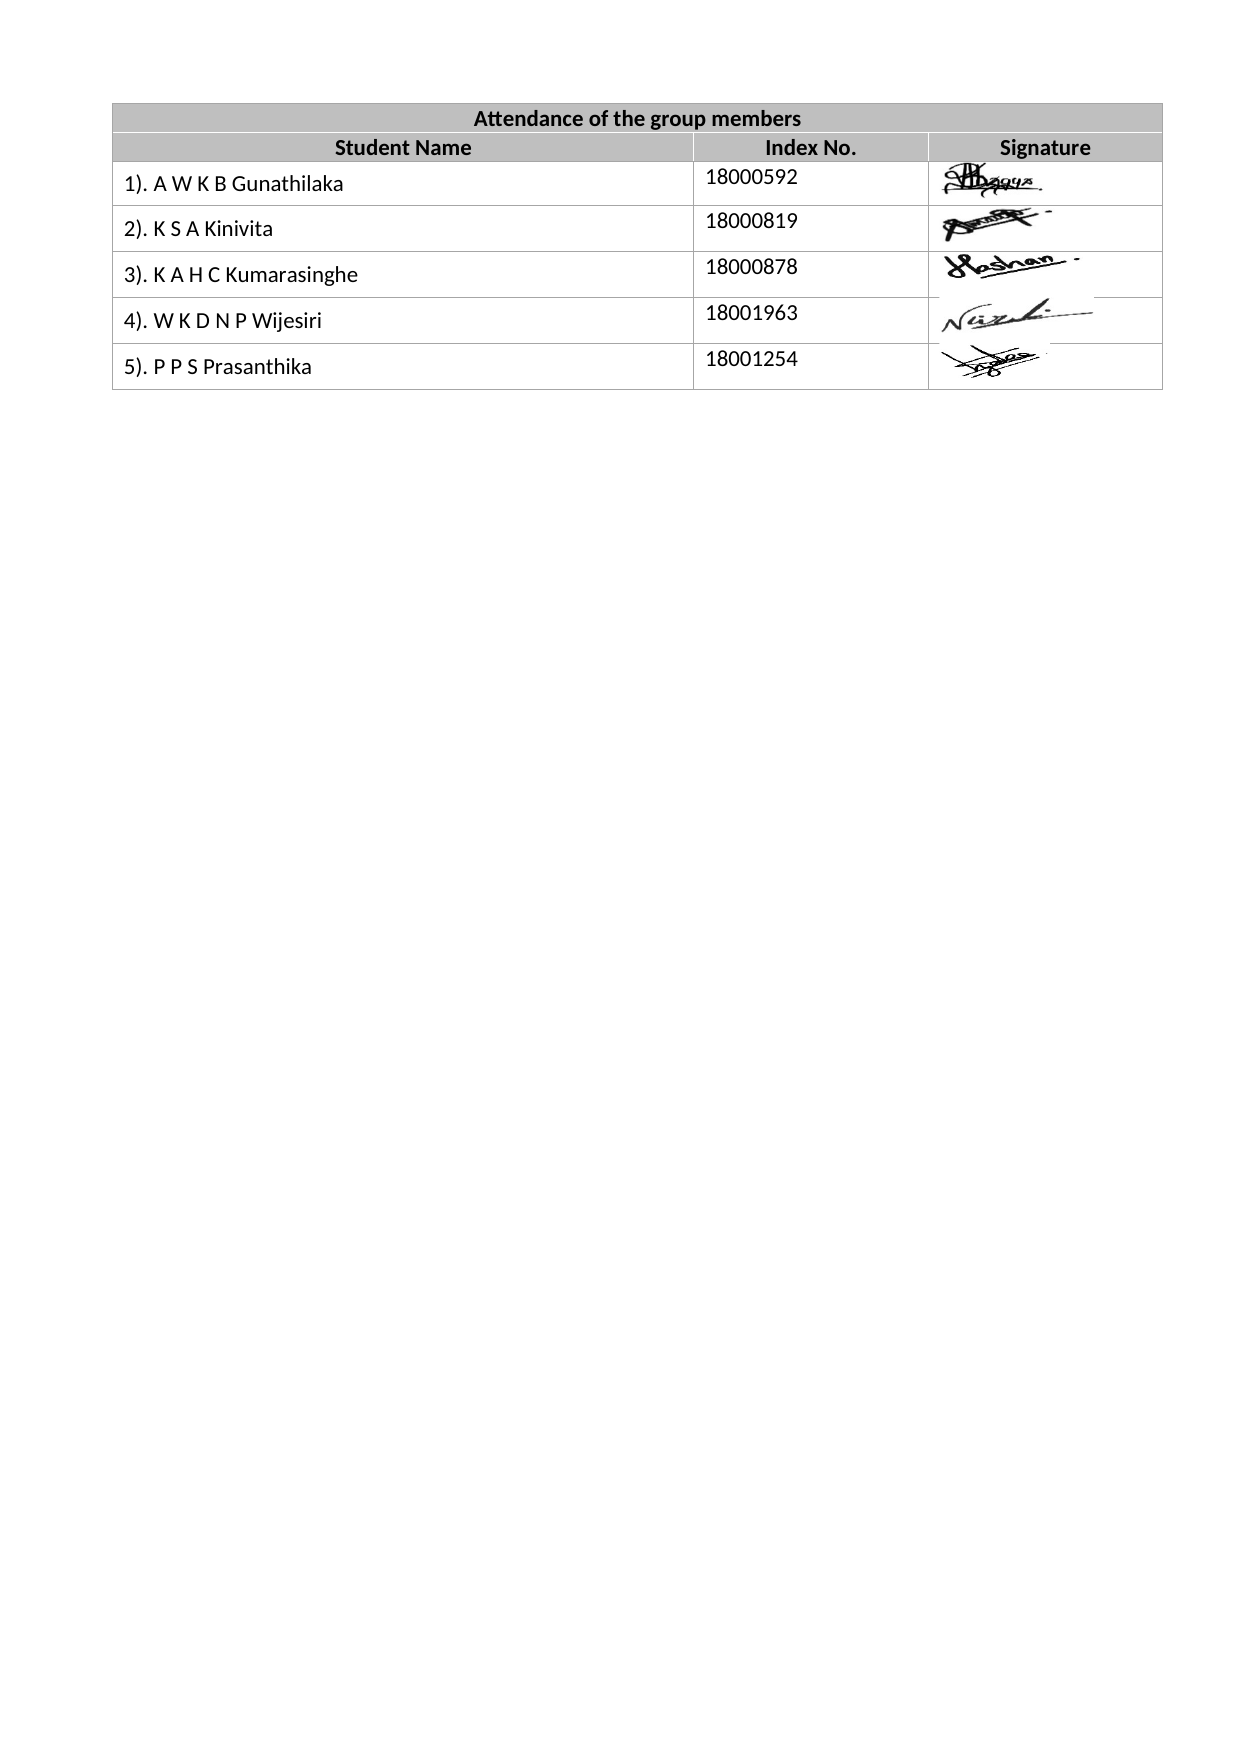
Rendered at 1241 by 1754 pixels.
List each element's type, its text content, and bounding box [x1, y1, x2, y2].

table_cell 1). A W K B Gunathilaka [113, 162, 693, 205]
table_cell [929, 206, 1162, 251]
table_cell 18000878 [694, 252, 928, 297]
table_cell [929, 298, 1162, 343]
table_cell Student Name [113, 133, 693, 161]
table_cell 3). K A H C Kumarasinghe [113, 252, 693, 297]
picture [939, 343, 1050, 378]
picture [939, 297, 1094, 333]
table_cell Signature [929, 133, 1162, 161]
table_cell [929, 162, 1162, 205]
picture [939, 252, 1084, 280]
table_cell 18000592 [694, 162, 928, 205]
table_cell [929, 344, 1162, 388]
table_cell Attendance of the group members [113, 104, 1162, 132]
table_cell 18001963 [694, 298, 928, 343]
table_cell 18001254 [694, 344, 928, 388]
table_cell 4). W K D N P Wijesiri [113, 298, 693, 343]
picture [939, 162, 1045, 199]
table_cell Index No. [694, 133, 928, 161]
table_cell 18000819 [694, 206, 928, 251]
table_cell [929, 252, 1162, 297]
picture [939, 206, 1060, 243]
table_cell 5). P P S Prasanthika [113, 344, 693, 388]
table_cell 2). K S A Kinivita [113, 206, 693, 251]
